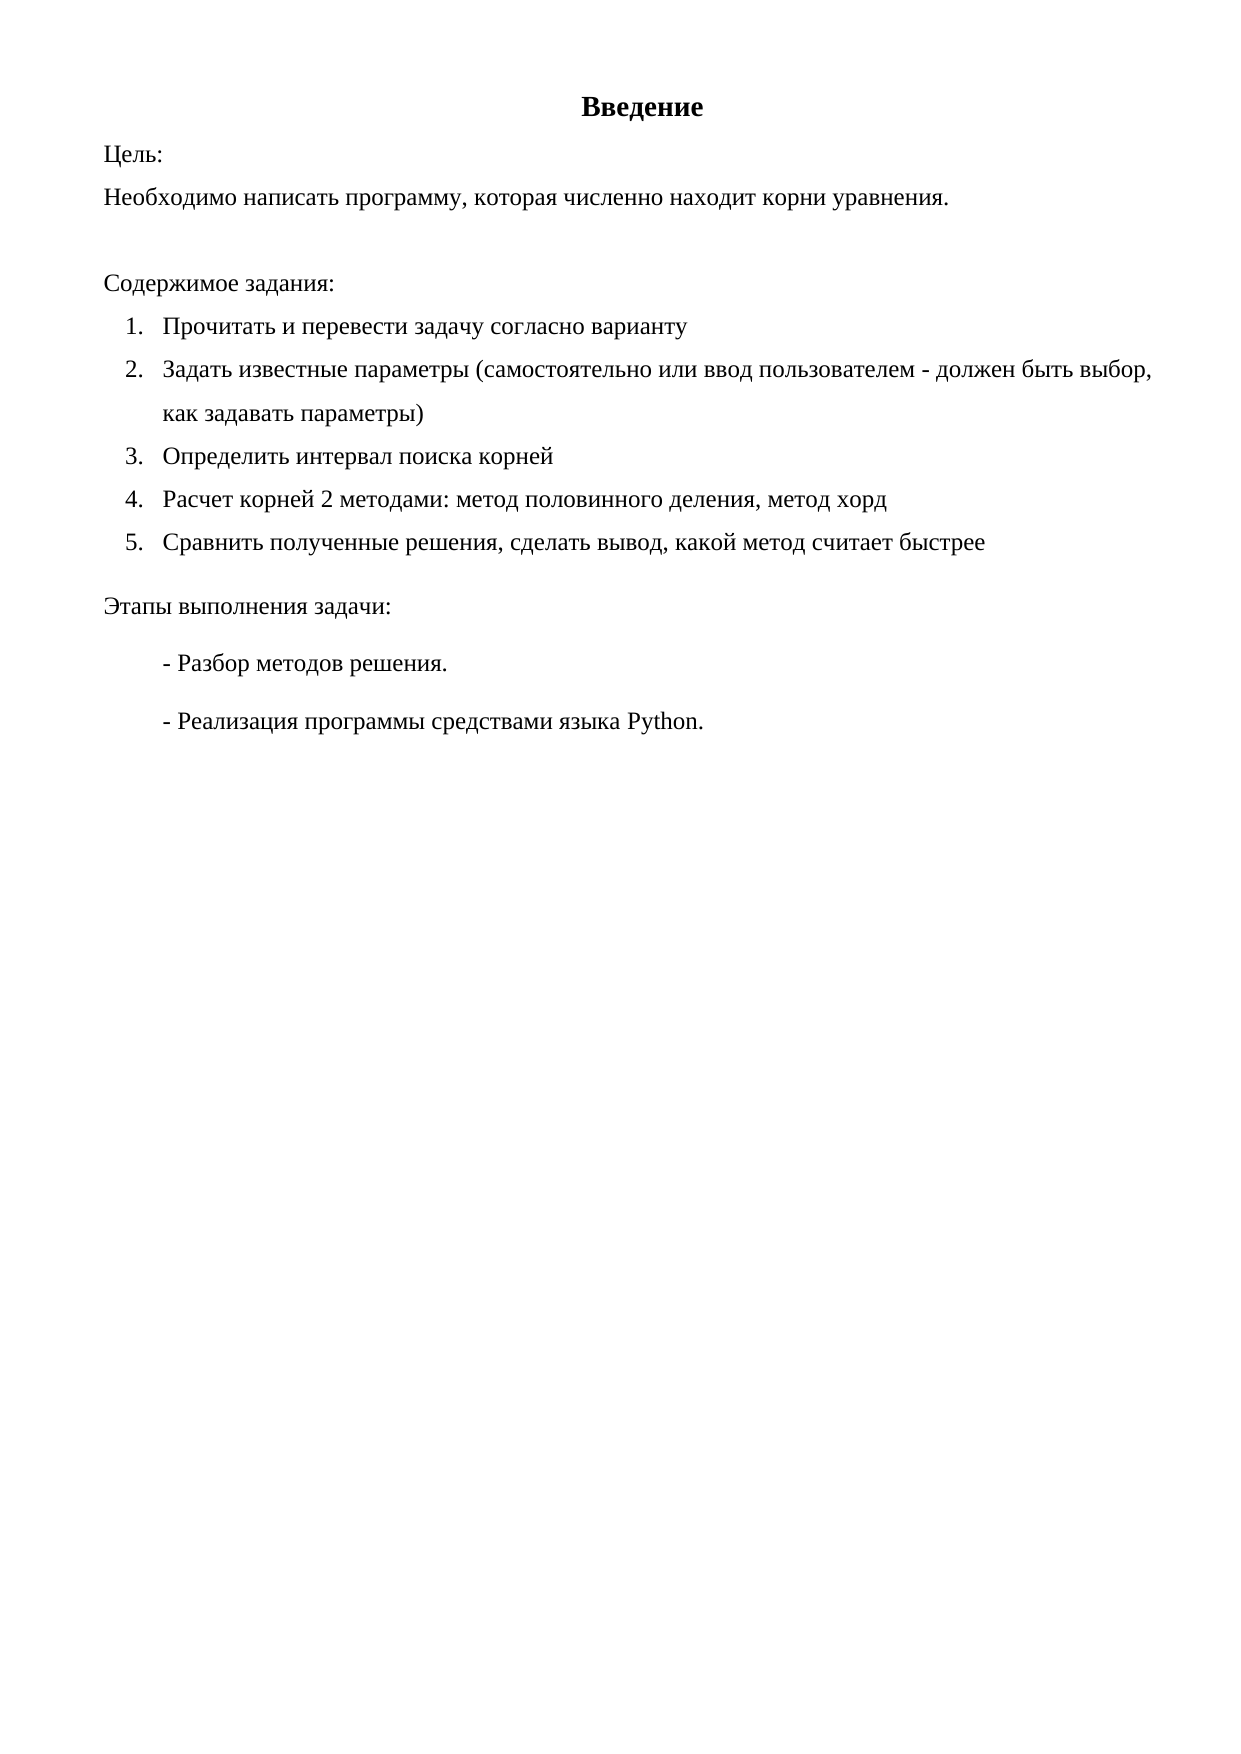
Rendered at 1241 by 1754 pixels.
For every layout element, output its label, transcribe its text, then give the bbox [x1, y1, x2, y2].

text - Разбор методов решения. [103, 648, 1181, 677]
list Расчет корней 2 методами: метод половинного деления, метод хорд [125, 484, 1181, 513]
text Содержимое задания: [103, 268, 1181, 297]
text Необходимо написать программу, которая численно находит корни уравнения. [103, 182, 1181, 211]
text Введение [103, 89, 1181, 122]
text - Реализация программы средствами языка Python. [103, 706, 1181, 735]
list Определить интервал поиска корней [125, 441, 1181, 469]
text Цель: [103, 139, 1181, 168]
list Задать известные параметры (самостоятельно или ввод пользователем - должен быть выбор, как задавать параметры) [125, 354, 1181, 426]
list Прочитать и перевести задачу согласно варианту [125, 311, 1181, 340]
list Сравнить полученные решения, сделать вывод, какой метод считает быстрее [125, 527, 1181, 556]
text Этапы выполнения задачи: [103, 591, 1181, 620]
